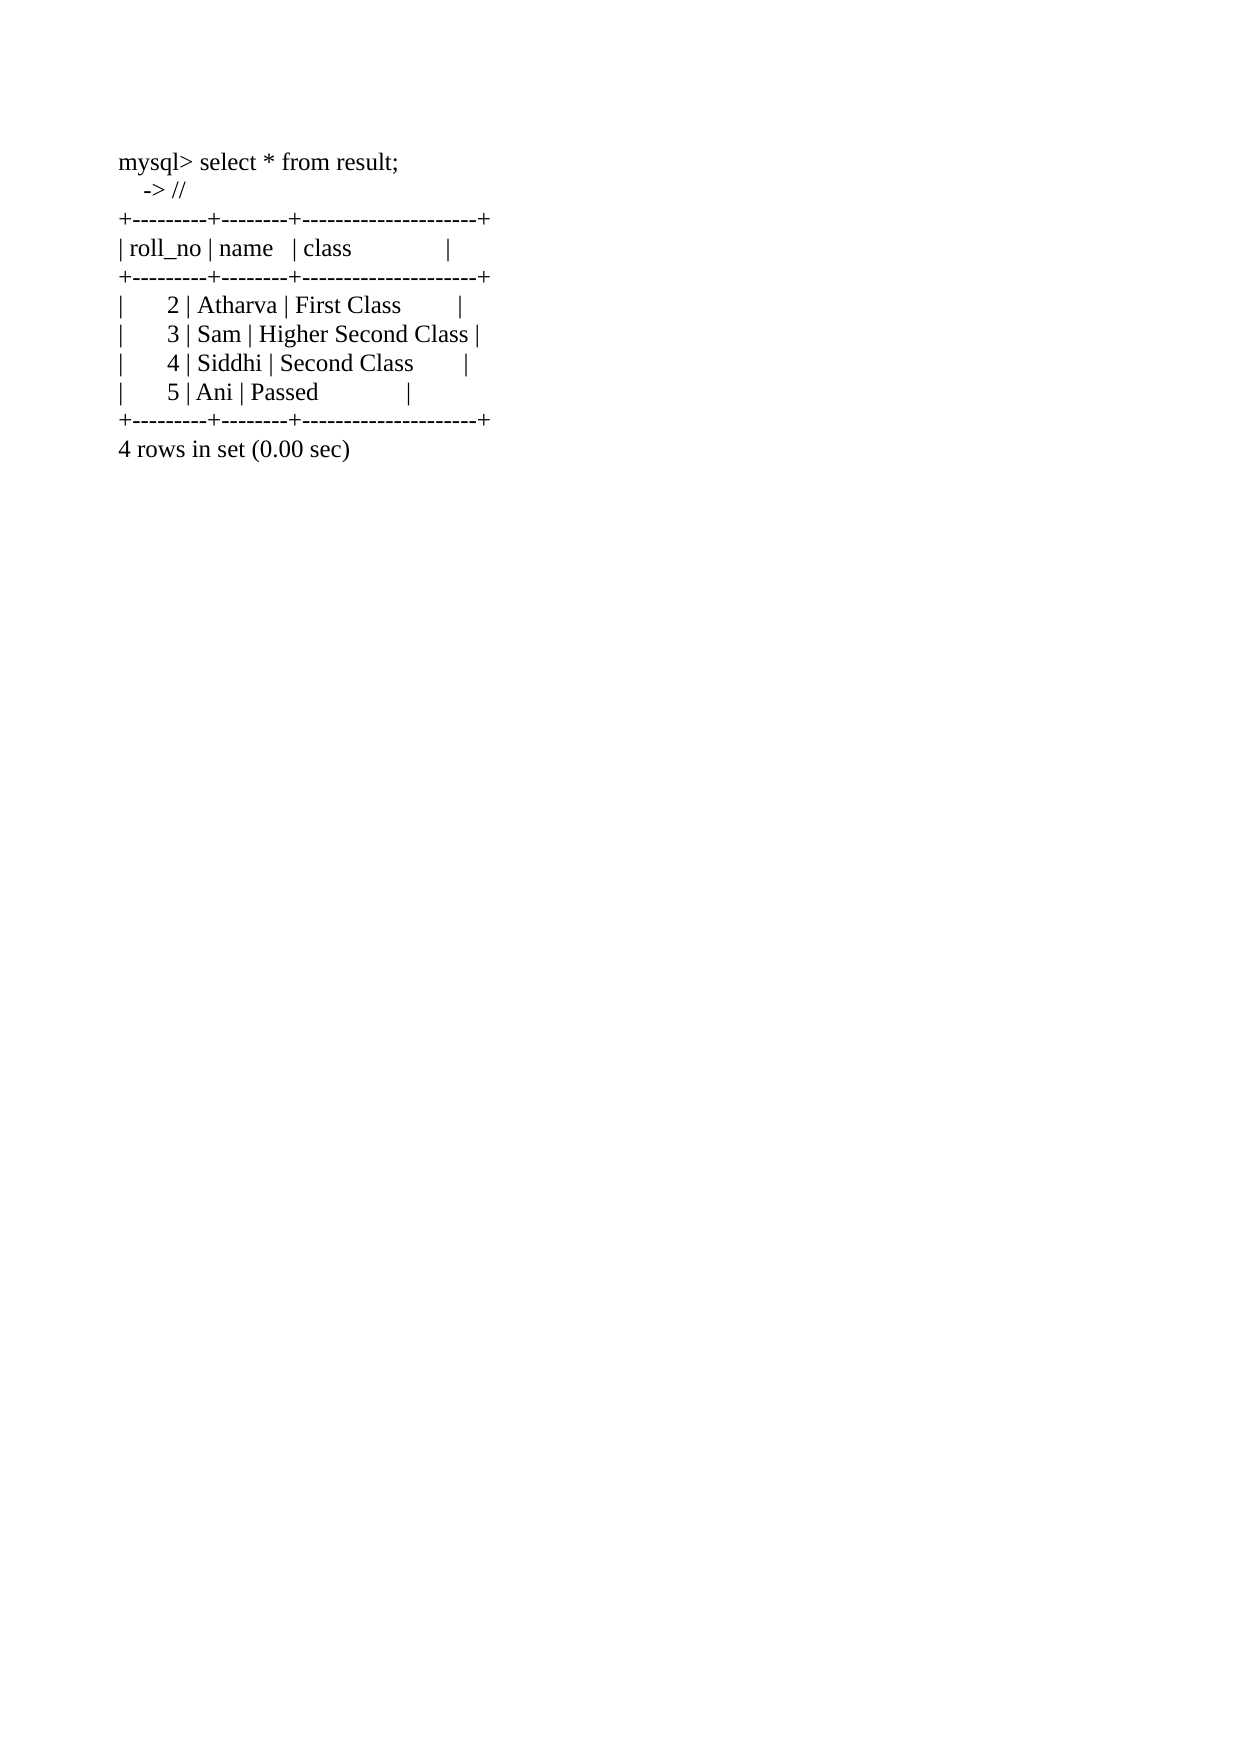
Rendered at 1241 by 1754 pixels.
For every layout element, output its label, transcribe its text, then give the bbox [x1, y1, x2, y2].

text | roll_no | name | class | [118, 233, 1122, 262]
text | 3 | Sam | Higher Second Class | [118, 319, 1122, 348]
text +---------+--------+---------------------+ [118, 204, 1122, 233]
text +---------+--------+---------------------+ [118, 406, 1122, 434]
text +---------+--------+---------------------+ [118, 262, 1122, 291]
text 4 rows in set (0.00 sec) [118, 434, 1122, 463]
text mysql> select * from result; [118, 147, 1122, 176]
text | 4 | Siddhi | Second Class | [118, 348, 1122, 377]
text | 5 | Ani | Passed | [118, 377, 1122, 406]
text -> // [118, 176, 1122, 204]
text | 2 | Atharva | First Class | [118, 291, 1122, 319]
